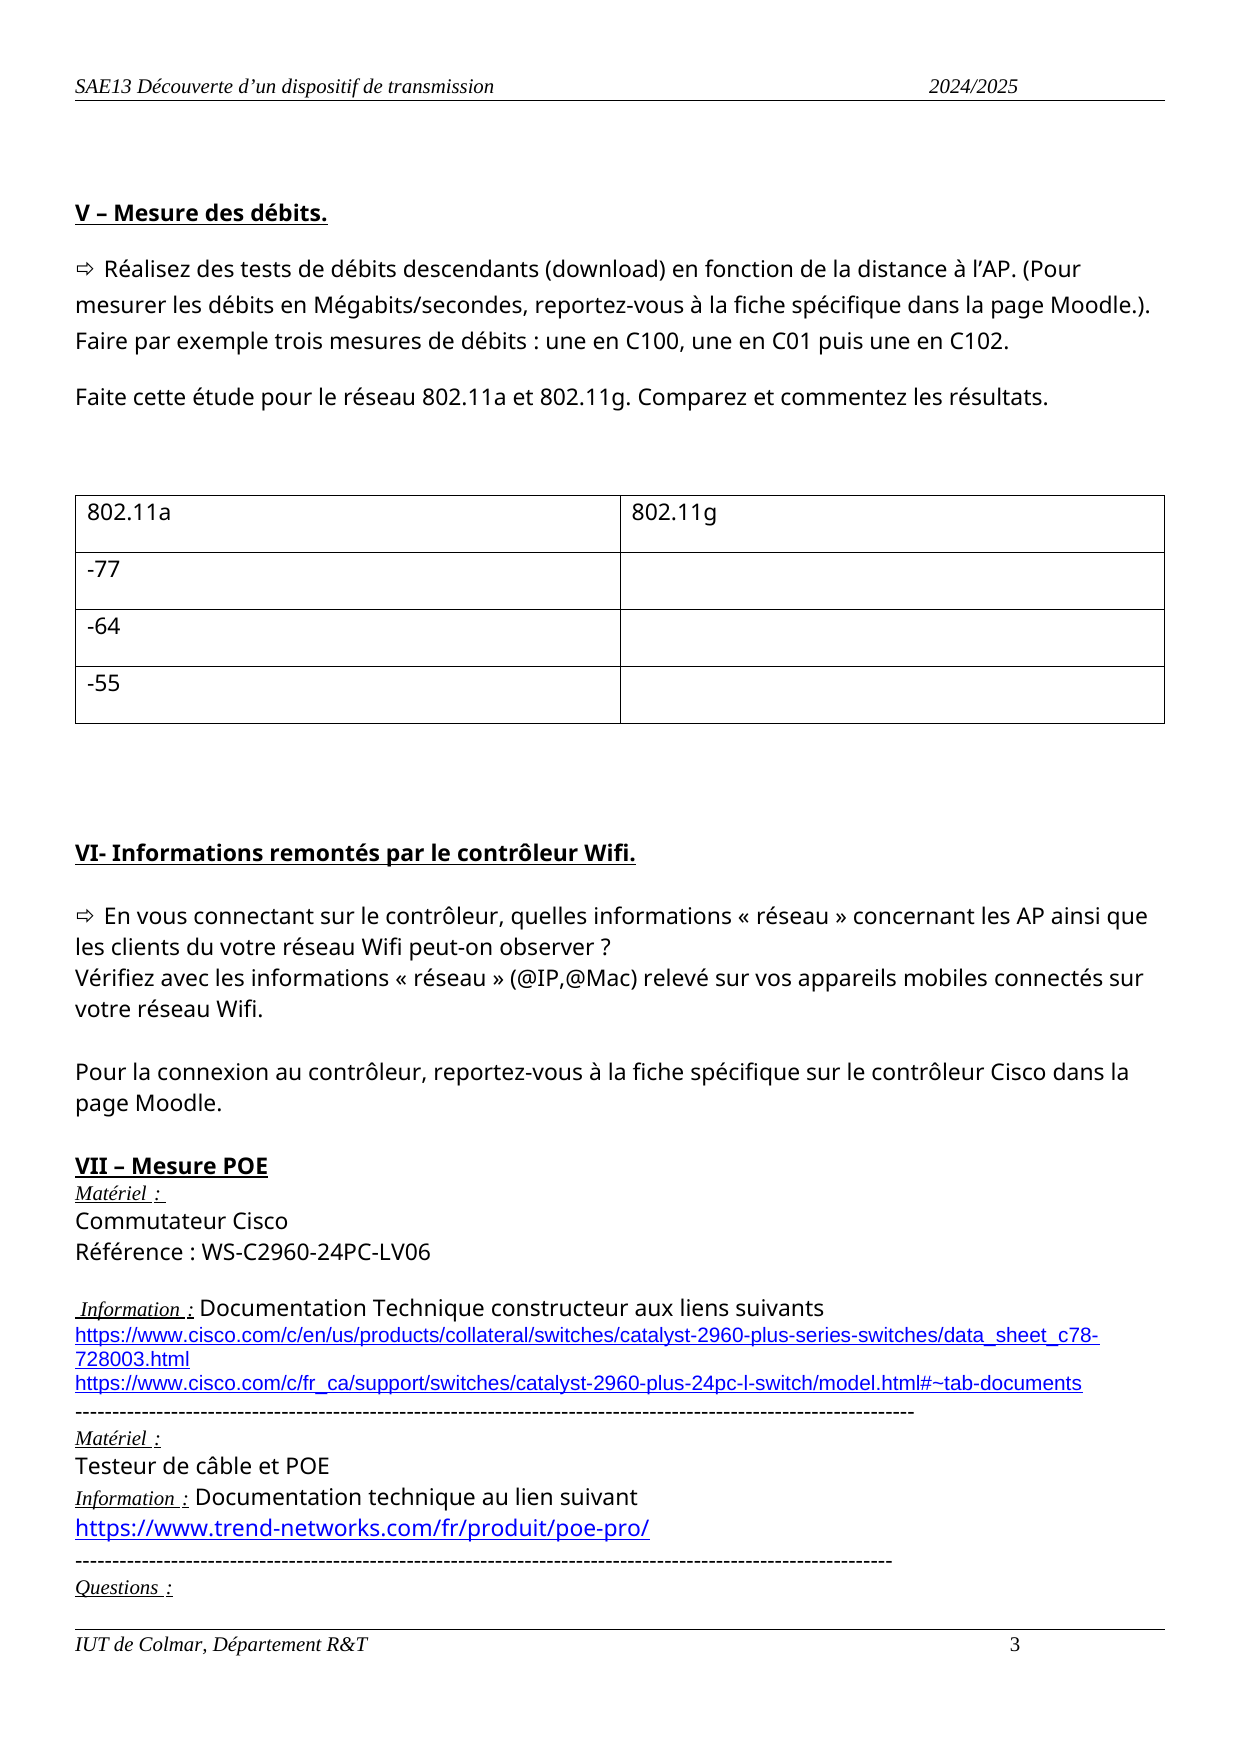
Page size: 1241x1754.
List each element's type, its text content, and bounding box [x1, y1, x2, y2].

text Vérifiez avec les informations « réseau » (@IP,@Mac) relevé sur vos appareils mobiles connectés sur votre réseau Wifi. [75, 962, 1165, 1024]
table_cell -77 [76, 553, 620, 608]
text Faite cette étude pour le réseau 802.11a et 802.11g. Comparez et commentez les résultats. [75, 381, 1165, 413]
text VII – Mesure POE [75, 1149, 1165, 1181]
text Matériel : [75, 1181, 1165, 1205]
table_cell -64 [76, 610, 620, 666]
text https://www.trend-networks.com/fr/produit/poe-pro/ [75, 1512, 1165, 1544]
text --------------------------------------------------------------------------------------------------------------- [75, 1544, 1165, 1575]
text Testeur de câble et POE [75, 1450, 1165, 1481]
text https://www.cisco.com/c/fr_ca/support/switches/catalyst-2960-plus-24pc-l-switch/model.html#~tab-documents [75, 1371, 1165, 1394]
text Information : Documentation Technique constructeur aux liens suivants [75, 1291, 1165, 1323]
table_cell [621, 610, 1164, 666]
table_cell [621, 667, 1164, 722]
table_cell [621, 553, 1164, 608]
text ------------------------------------------------------------------------------------------------------------------ [75, 1394, 1165, 1426]
text Questions : [75, 1575, 1165, 1599]
text Pour la connexion au contrôleur, reportez-vous à la fiche spécifique sur le contrôleur Cisco dans la page Moodle. [75, 1056, 1165, 1118]
text Matériel : [75, 1426, 1165, 1450]
text En vous connectant sur le contrôleur, quelles informations « réseau » concernant les AP ainsi que les clients du votre réseau Wifi peut-on observer ? [75, 899, 1165, 962]
text V – Mesure des débits. [75, 197, 1165, 229]
text Information : Documentation technique au lien suivant [75, 1481, 1165, 1512]
table_header 802.11g [621, 496, 1164, 552]
table_header 802.11a [76, 496, 620, 552]
text https://www.cisco.com/c/en/us/products/collateral/switches/catalyst-2960-plus-series-switches/data_sheet_c78-728003.html [75, 1323, 1165, 1371]
text Réalisez des tests de débits descendants (download) en fonction de la distance à l’AP. (Pour mesurer les débits en Mégabits/secondes, reportez-vous à la fiche spécifique dans la page Moodle.). Faire par exemple trois mesures de débits : une en C100, une en C01 puis une en C102. [75, 253, 1165, 356]
table_cell -55 [76, 667, 620, 722]
text Commutateur Cisco [75, 1205, 1165, 1236]
text VI- Informations remontés par le contrôleur Wifi. [75, 837, 1165, 868]
text Référence : WS-C2960-24PC-LV06 [75, 1236, 1165, 1267]
